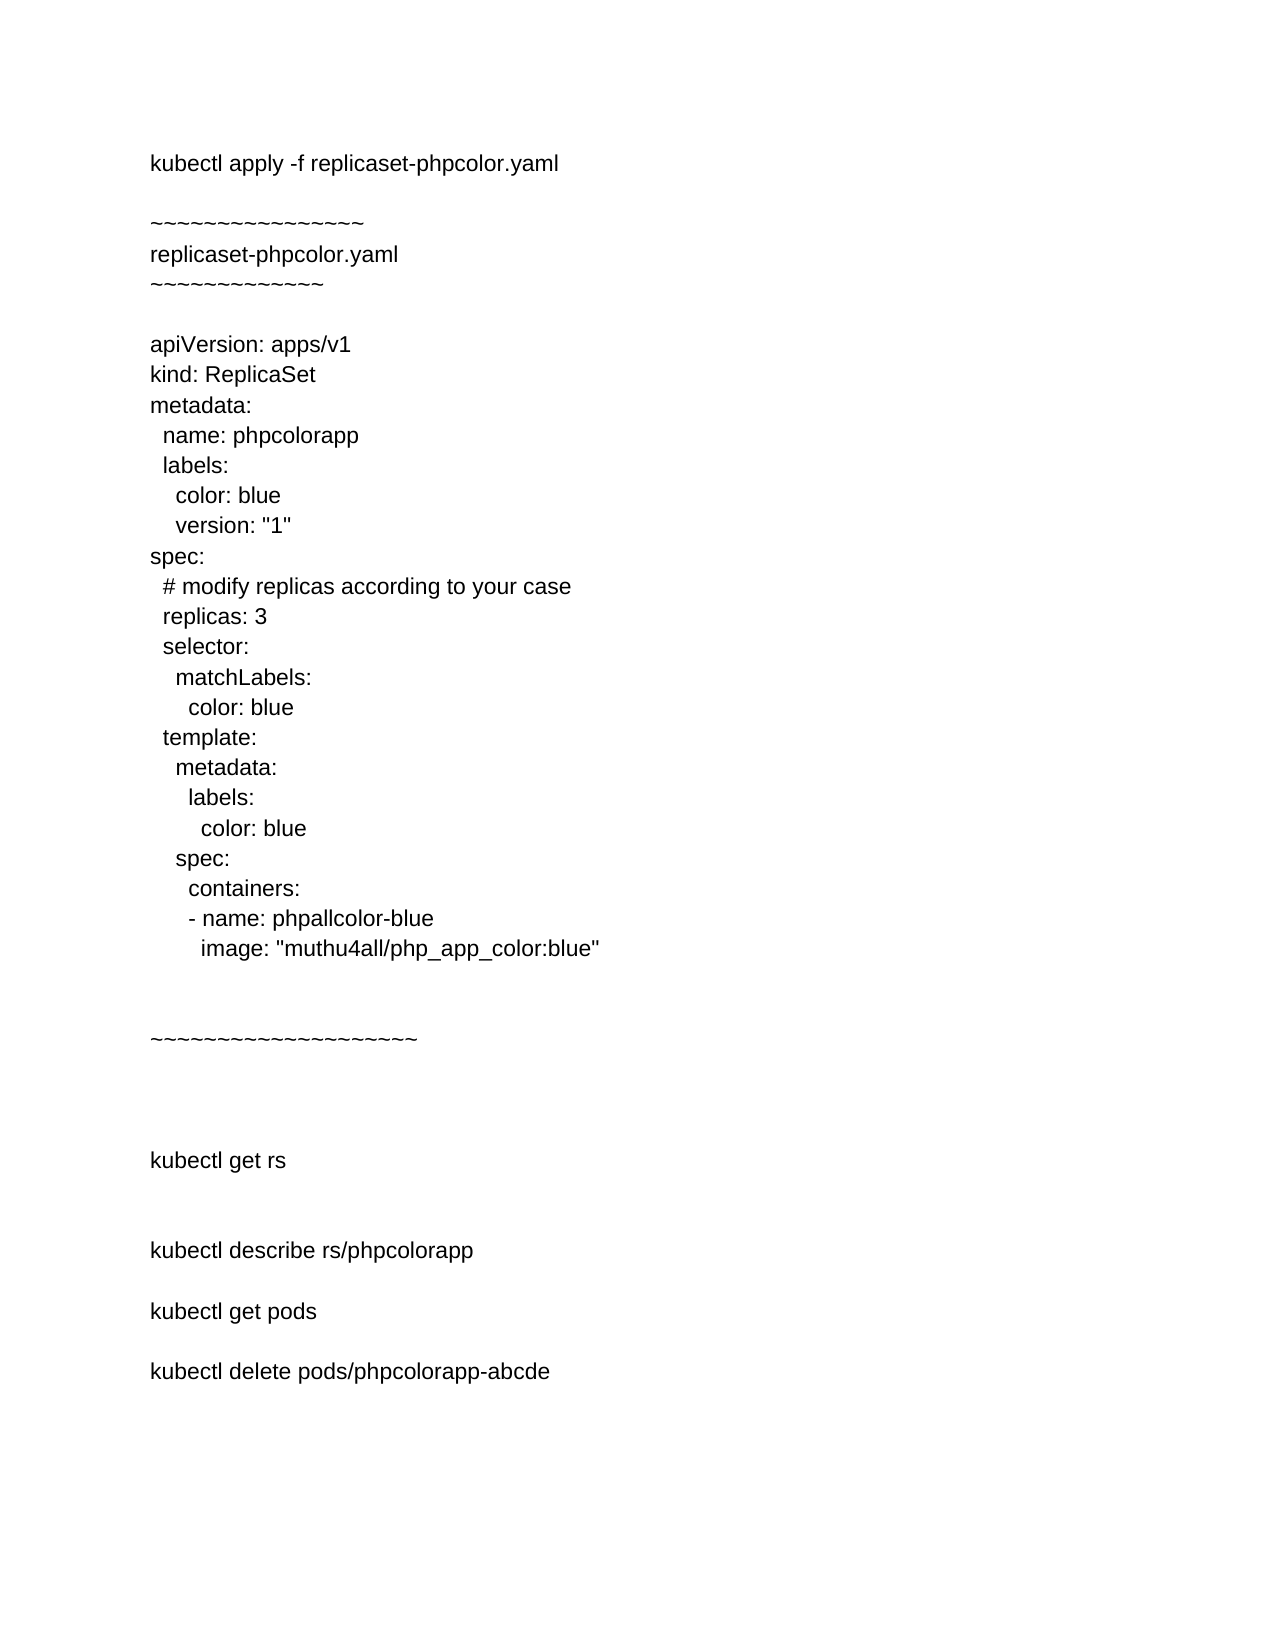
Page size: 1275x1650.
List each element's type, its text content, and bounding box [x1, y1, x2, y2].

text metadata: [150, 392, 1125, 418]
text spec: [150, 543, 1125, 569]
text version: "1" [150, 512, 1125, 539]
text containers: [150, 875, 1125, 901]
text kubectl describe rs/phpcolorapp [150, 1237, 1125, 1264]
text color: blue [150, 694, 1125, 720]
text ~~~~~~~~~~~~~~~~~~~~ [150, 1026, 1125, 1052]
text ~~~~~~~~~~~~~~~~ [150, 210, 1125, 237]
text color: blue [150, 814, 1125, 841]
text image: "muthu4all/php_app_color:blue" [150, 935, 1125, 962]
text spec: [150, 845, 1125, 871]
text selector: [150, 633, 1125, 660]
text name: phpcolorapp [150, 422, 1125, 448]
text # modify replicas according to your case [150, 573, 1125, 599]
text matchLabels: [150, 663, 1125, 690]
text kubectl get pods [150, 1298, 1125, 1324]
text apiVersion: apps/v1 [150, 331, 1125, 358]
text labels: [150, 452, 1125, 478]
text template: [150, 724, 1125, 750]
text kubectl get rs [150, 1147, 1125, 1173]
text ~~~~~~~~~~~~~ [150, 271, 1125, 297]
text color: blue [150, 482, 1125, 509]
text metadata: [150, 754, 1125, 781]
text - name: phpallcolor-blue [150, 905, 1125, 932]
text kubectl delete pods/phpcolorapp-abcde [150, 1358, 1125, 1385]
text replicaset-phpcolor.yaml [150, 241, 1125, 267]
text labels: [150, 784, 1125, 811]
text kind: ReplicaSet [150, 361, 1125, 388]
text replicas: 3 [150, 603, 1125, 629]
text kubectl apply -f replicaset-phpcolor.yaml [150, 150, 1125, 176]
